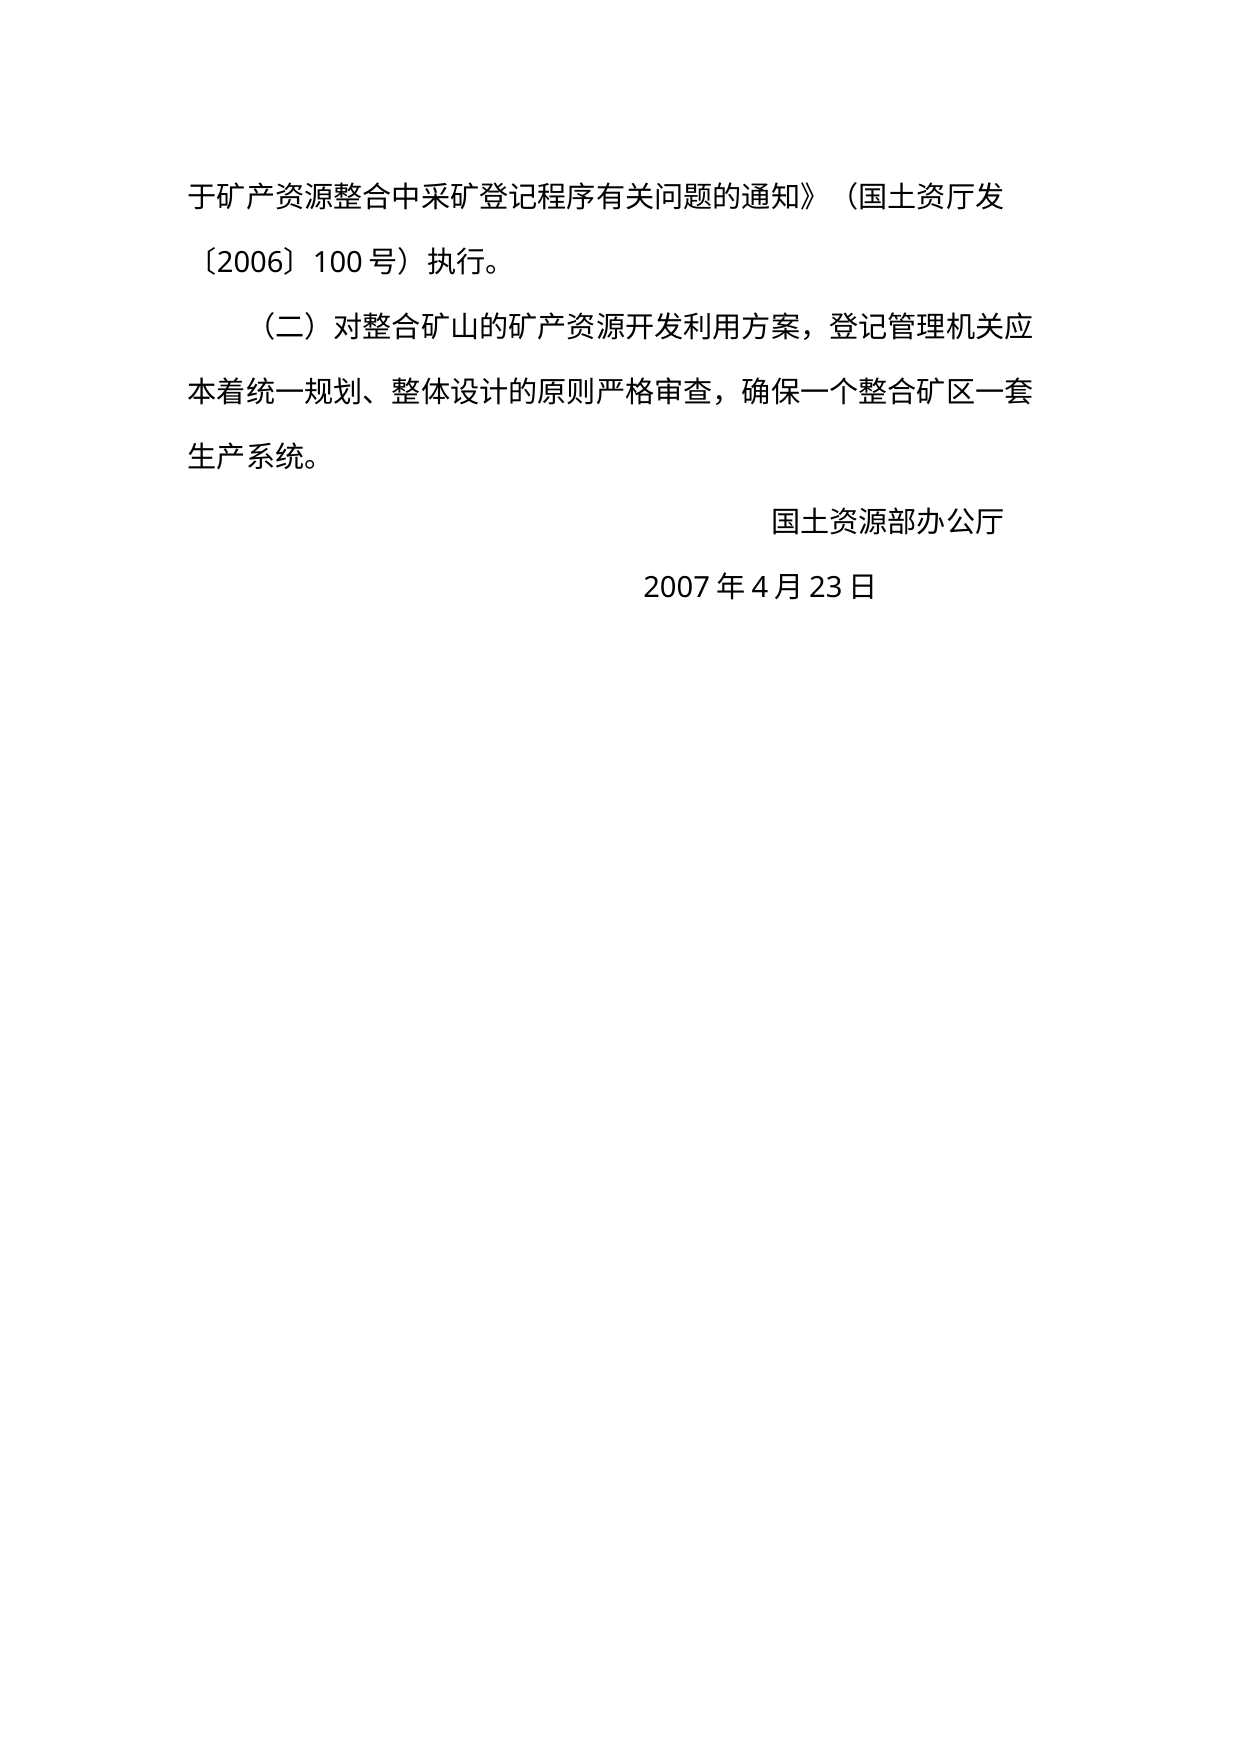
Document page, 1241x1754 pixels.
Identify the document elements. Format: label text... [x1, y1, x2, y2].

text 国土资源部办公厅 [187, 487, 1053, 552]
text （二）对整合矿山的矿产资源开发利用方案，登记管理机关应本着统一规划、整体设计的原则严格审查，确保一个整合矿区一套生产系统。 [187, 292, 1053, 487]
text 2007年4月23日 [187, 552, 1053, 617]
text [187, 162, 1053, 292]
